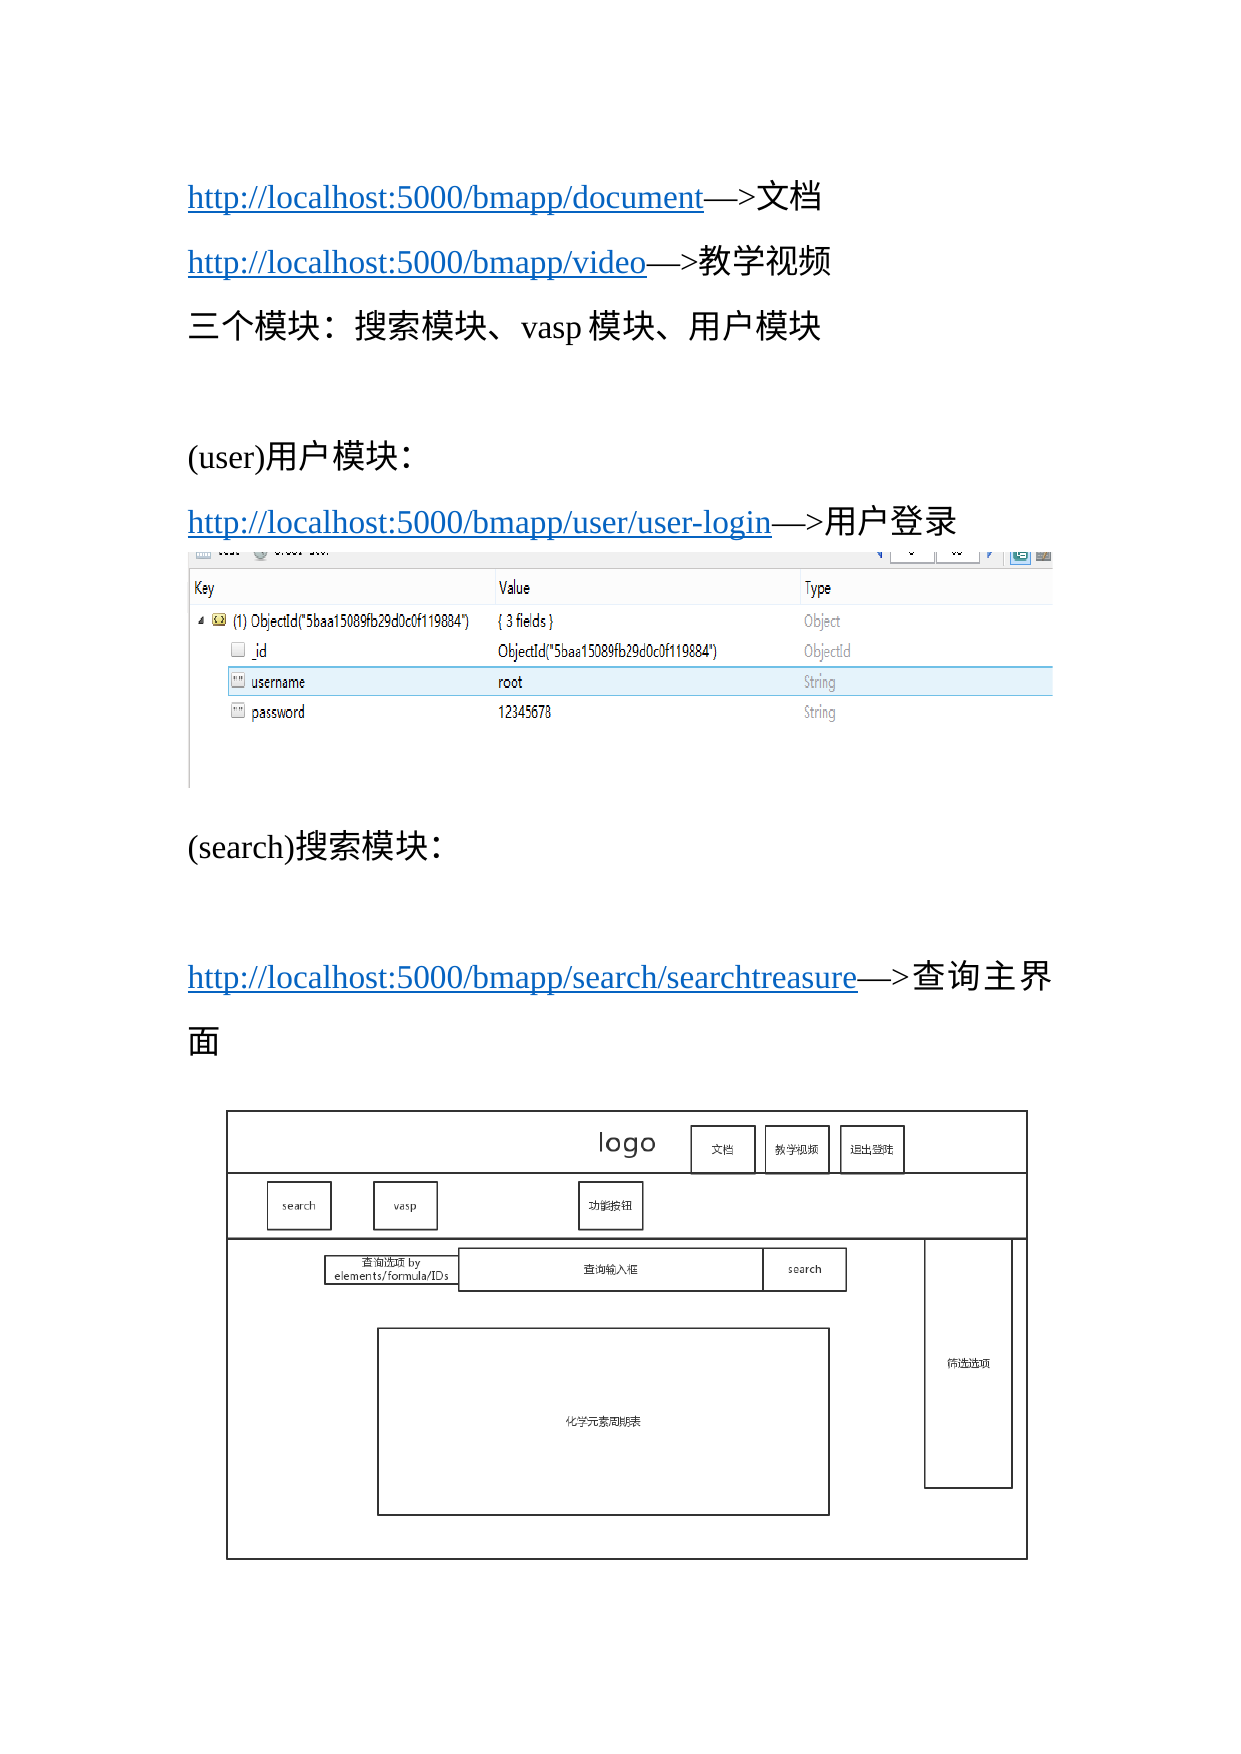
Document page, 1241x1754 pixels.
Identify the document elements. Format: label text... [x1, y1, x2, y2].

text (search)搜索模块： [187, 812, 1053, 877]
text 三个模块：搜索模块、vasp模块、用户模块 [187, 292, 1053, 357]
text (user)用户模块： [187, 422, 1053, 487]
picture [187, 1072, 1053, 1585]
text http://localhost:5000/bmapp/search/searchtreasure—>查询主界面 [187, 942, 1053, 1072]
text http://localhost:5000/bmapp/video—>教学视频 [187, 227, 1053, 292]
text http://localhost:5000/bmapp/user/user-login—>用户登录 [187, 487, 1053, 552]
text http://localhost:5000/bmapp/document—>文档 [187, 162, 1053, 227]
picture [187, 552, 1053, 788]
